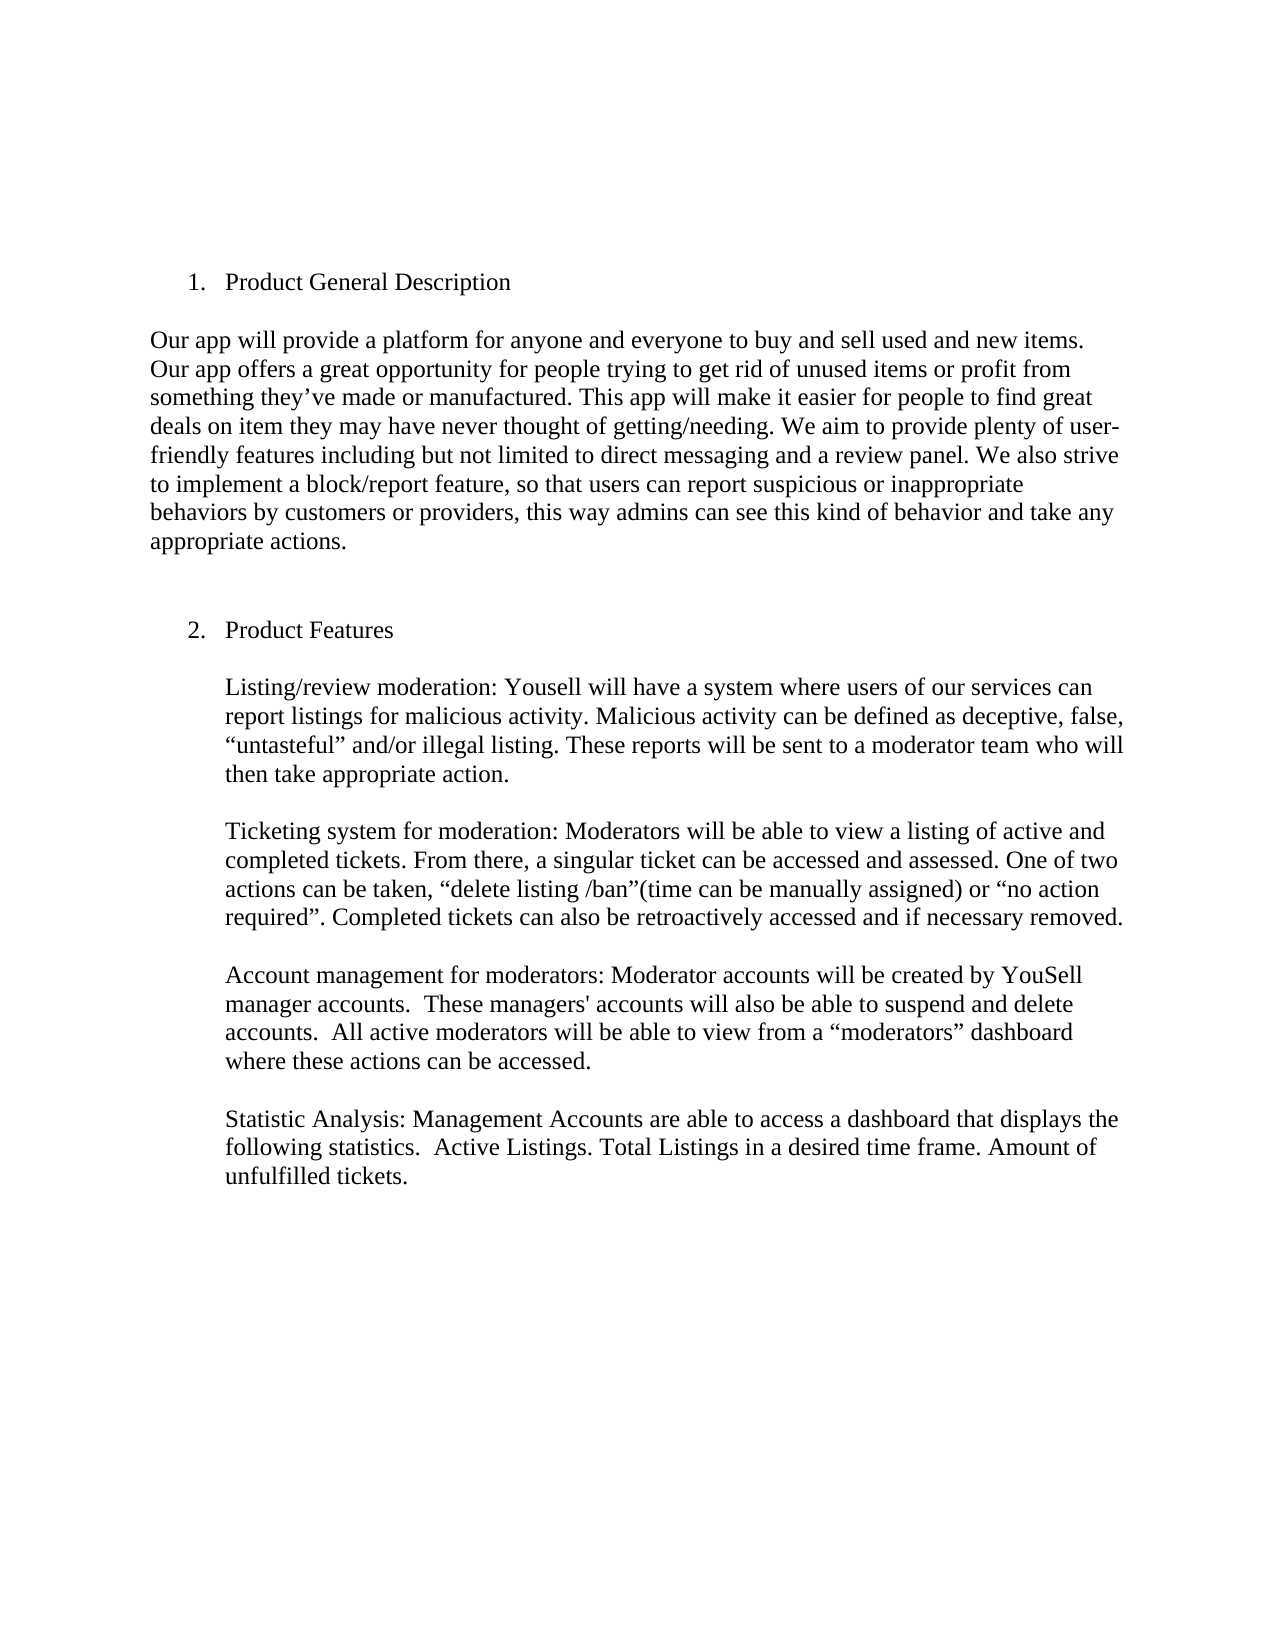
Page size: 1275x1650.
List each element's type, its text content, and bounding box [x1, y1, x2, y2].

list Product Features [187, 615, 1125, 644]
text Our app will provide a platform for anyone and everyone to buy and sell used and new items. Our app offers a great opportunity for people trying to get rid of unused items or profit from something they’ve made or manufactured. This app will make it easier for people to find great deals on item they may have never thought of getting/needing. We aim to provide plenty of user-friendly features including but not limited to direct messaging and a review panel. We also strive to implement a block/report feature, so that users can report suspicious or inappropriate behaviors by customers or providers, this way admins can see this kind of behavior and take any appropriate actions. [150, 325, 1125, 555]
list Product General Description [187, 267, 1125, 296]
text Statistic Analysis: Management Accounts are able to access a dashboard that displays the following statistics. Active Listings. Total Listings in a desired time frame. Amount of unfulfilled tickets. [225, 1104, 1125, 1190]
text Ticketing system for moderation: Moderators will be able to view a listing of active and completed tickets. From there, a singular ticket can be accessed and assessed. One of two actions can be taken, “delete listing /ban”(time can be manually assigned) or “no action required”. Completed tickets can also be retroactively accessed and if necessary removed. [225, 816, 1125, 931]
text Account management for moderators: Moderator accounts will be created by YouSell manager accounts. These managers' accounts will also be able to suspend and delete accounts. All active moderators will be able to view from a “moderators” dashboard where these actions can be accessed. [225, 960, 1125, 1075]
text Listing/review moderation: Yousell will have a system where users of our services can report listings for malicious activity. Malicious activity can be defined as deceptive, false, “untasteful” and/or illegal listing. These reports will be sent to a moderator team who will then take appropriate action. [225, 672, 1125, 787]
